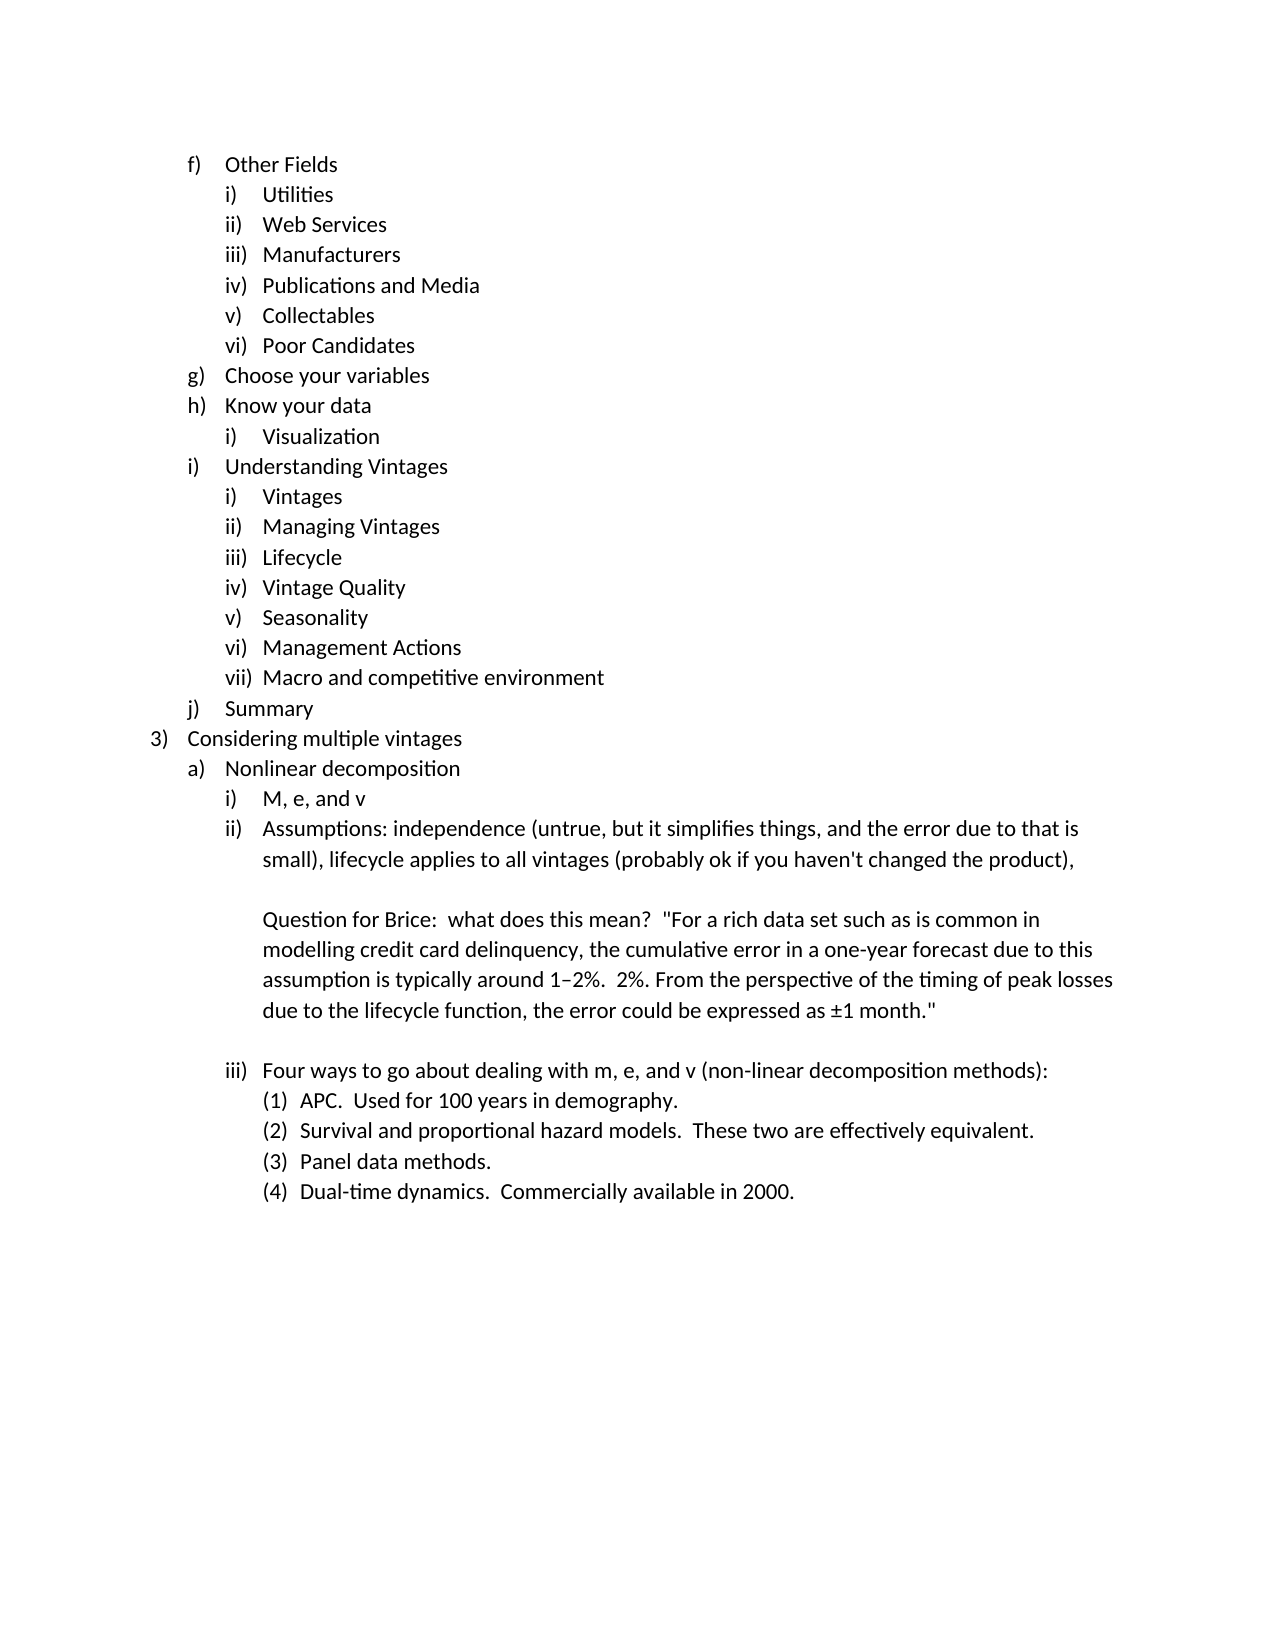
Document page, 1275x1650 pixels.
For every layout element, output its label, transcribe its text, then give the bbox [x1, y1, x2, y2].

list Vintages [225, 482, 1125, 510]
list Managing Vintages [225, 512, 1125, 541]
list Dual-time dynamics. Commercially available in 2000. [262, 1177, 1125, 1205]
list Publications and Media [225, 271, 1125, 299]
list Vintage Quality [225, 573, 1125, 601]
list Web Services [225, 210, 1125, 238]
list Panel data methods. [262, 1147, 1125, 1175]
list Poor Candidates [225, 331, 1125, 359]
list Collectables [225, 301, 1125, 329]
list Considering multiple vintages [150, 724, 1125, 752]
list Four ways to go about dealing with m, e, and v (non-linear decomposition methods): [225, 1056, 1125, 1084]
list Know your data [187, 392, 1125, 420]
list M, e, and v [225, 784, 1125, 812]
list Choose your variables [187, 361, 1125, 389]
list Question for Brice: what does this mean? "For a rich data set such as is common in modelling credit card delinquency, the cumulative error in a one-year forecast due to this assumption is typically around 1–2%. 2%. From the perspective of the timing of peak losses due to the lifecycle function, the error could be expressed as ±1 month." [262, 905, 1125, 1024]
list Seasonality [225, 603, 1125, 631]
list Macro and competitive environment [225, 663, 1125, 692]
list Summary [187, 694, 1125, 722]
list Utilities [225, 180, 1125, 208]
list Manufacturers [225, 241, 1125, 269]
list Nonlinear decomposition [187, 754, 1125, 782]
list Other Fields [187, 150, 1125, 178]
list Survival and proportional hazard models. These two are effectively equivalent. [262, 1117, 1125, 1145]
list Understanding Vintages [187, 452, 1125, 480]
list Assumptions: independence (untrue, but it simplifies things, and the error due to that is small), lifecycle applies to all vintages (probably ok if you haven't changed the product), [225, 814, 1125, 873]
list APC. Used for 100 years in demography. [262, 1086, 1125, 1114]
list Management Actions [225, 633, 1125, 661]
list Lifecycle [225, 543, 1125, 571]
list Visualization [225, 422, 1125, 450]
